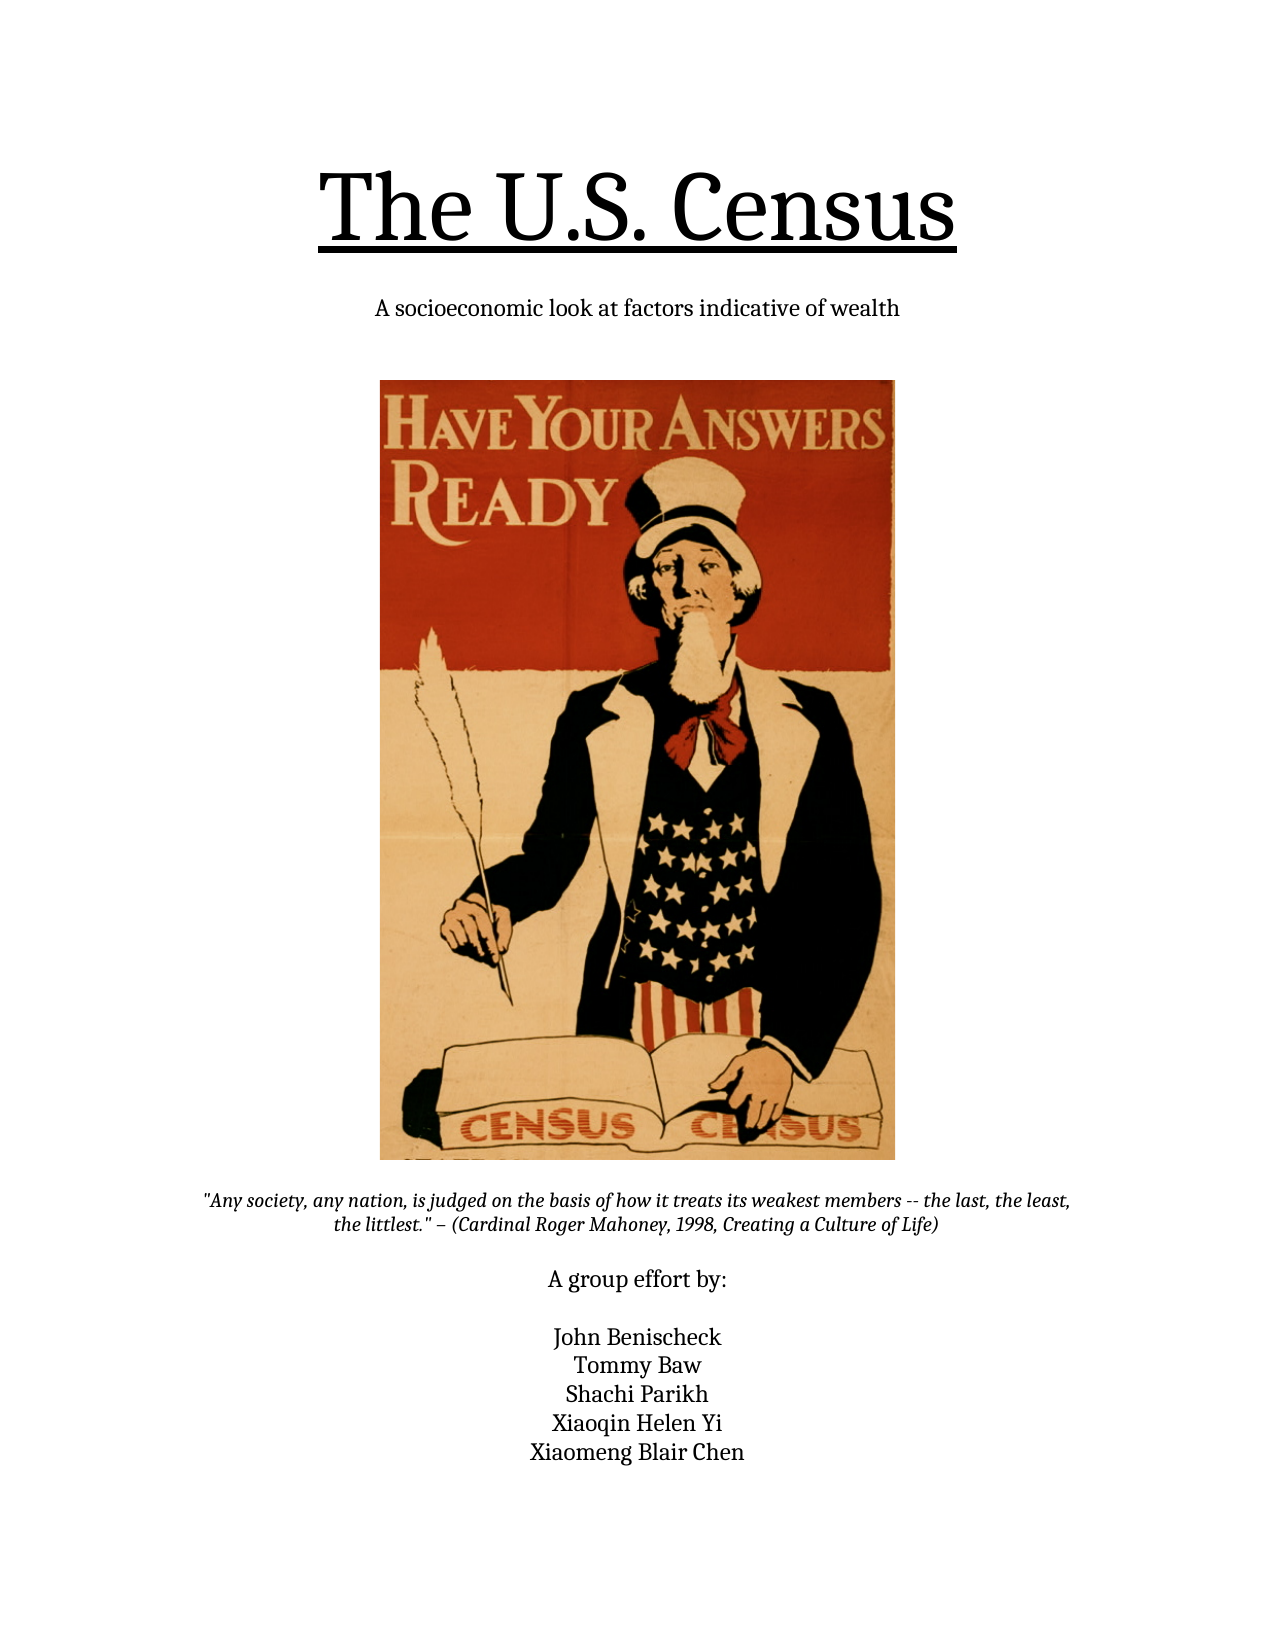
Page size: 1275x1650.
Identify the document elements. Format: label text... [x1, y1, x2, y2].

text Tommy Baw [187, 1351, 1087, 1380]
picture [379, 380, 896, 1160]
text A socioeconomic look at factors indicative of wealth [187, 265, 1087, 322]
text "Any society, any nation, is judged on the basis of how it treats its weakest members -- the last, the least, the littlest." – (Cardinal Roger Mahoney, 1998, Creating a Culture of Life) [187, 1188, 1087, 1236]
text A group effort by: [187, 1265, 1087, 1294]
text Xiaoqin Helen Yi [187, 1409, 1087, 1438]
text The U.S. Census [187, 150, 1087, 265]
text Shachi Parikh [187, 1380, 1087, 1409]
text Xiaomeng Blair Chen [187, 1438, 1087, 1466]
text John Benischeck [187, 1323, 1087, 1351]
